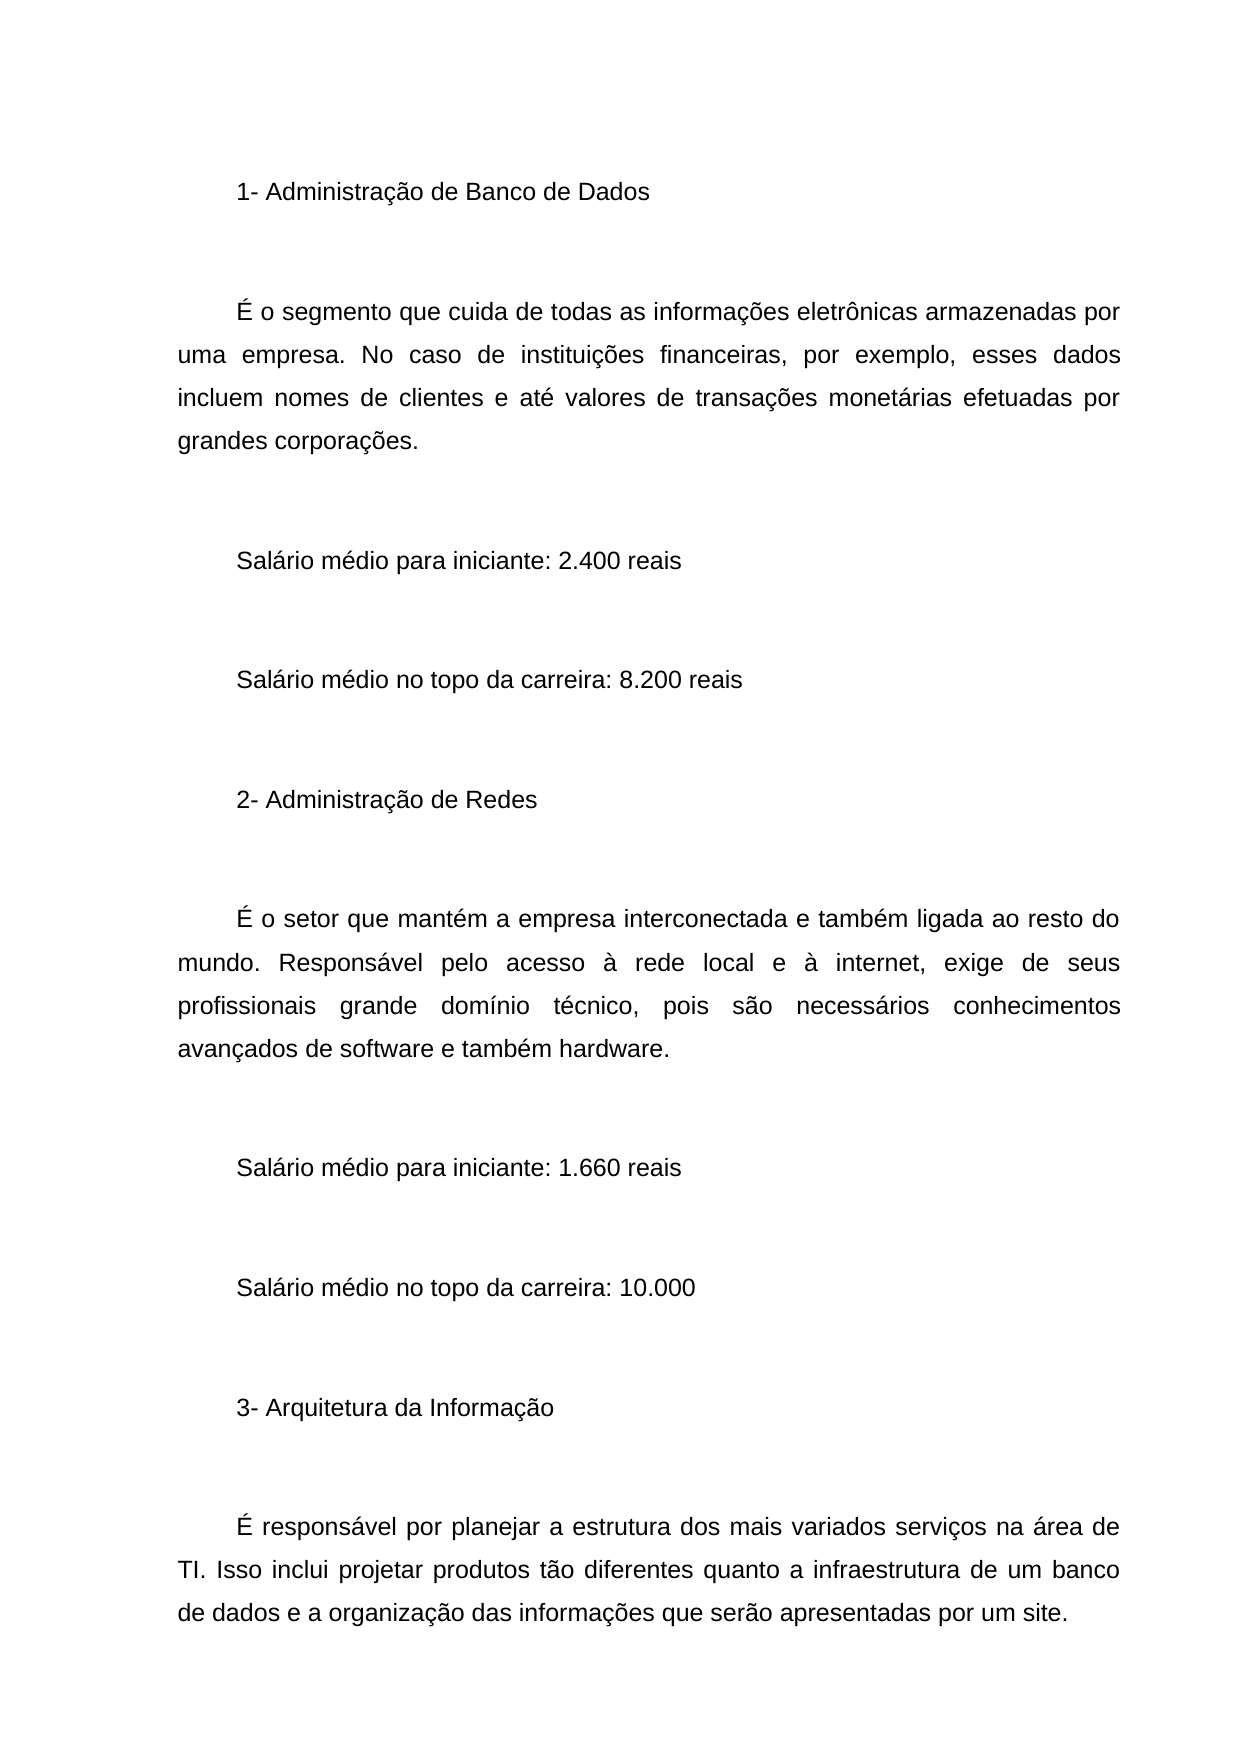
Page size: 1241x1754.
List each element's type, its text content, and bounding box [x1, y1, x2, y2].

text É o setor que mantém a empresa interconectada e também ligada ao resto do mundo. Responsável pelo acesso à rede local e à internet, exige de seus profissionais grande domínio técnico, pois são necessários conhecimentos avançados de software e também hardware. [177, 904, 1122, 1063]
text 3- Arquitetura da Informação [177, 1393, 1122, 1421]
text Salário médio para iniciante: 2.400 reais [177, 546, 1122, 574]
text Salário médio no topo da carreira: 8.200 reais [177, 665, 1122, 694]
text É responsável por planejar a estrutura dos mais variados serviços na área de TI. Isso inclui projetar produtos tão diferentes quanto a infraestrutura de um banco de dados e a organização das informações que serão apresentadas por um site. [177, 1512, 1122, 1627]
text 2- Administração de Redes [177, 785, 1122, 814]
text Salário médio para iniciante: 1.660 reais [177, 1153, 1122, 1182]
text Salário médio no topo da carreira: 10.000 [177, 1273, 1122, 1302]
text 1- Administração de Banco de Dados [177, 177, 1122, 206]
text É o segmento que cuida de todas as informações eletrônicas armazenadas por uma empresa. No caso de instituições financeiras, por exemplo, esses dados incluem nomes de clientes e até valores de transações monetárias efetuadas por grandes corporações. [177, 297, 1122, 455]
